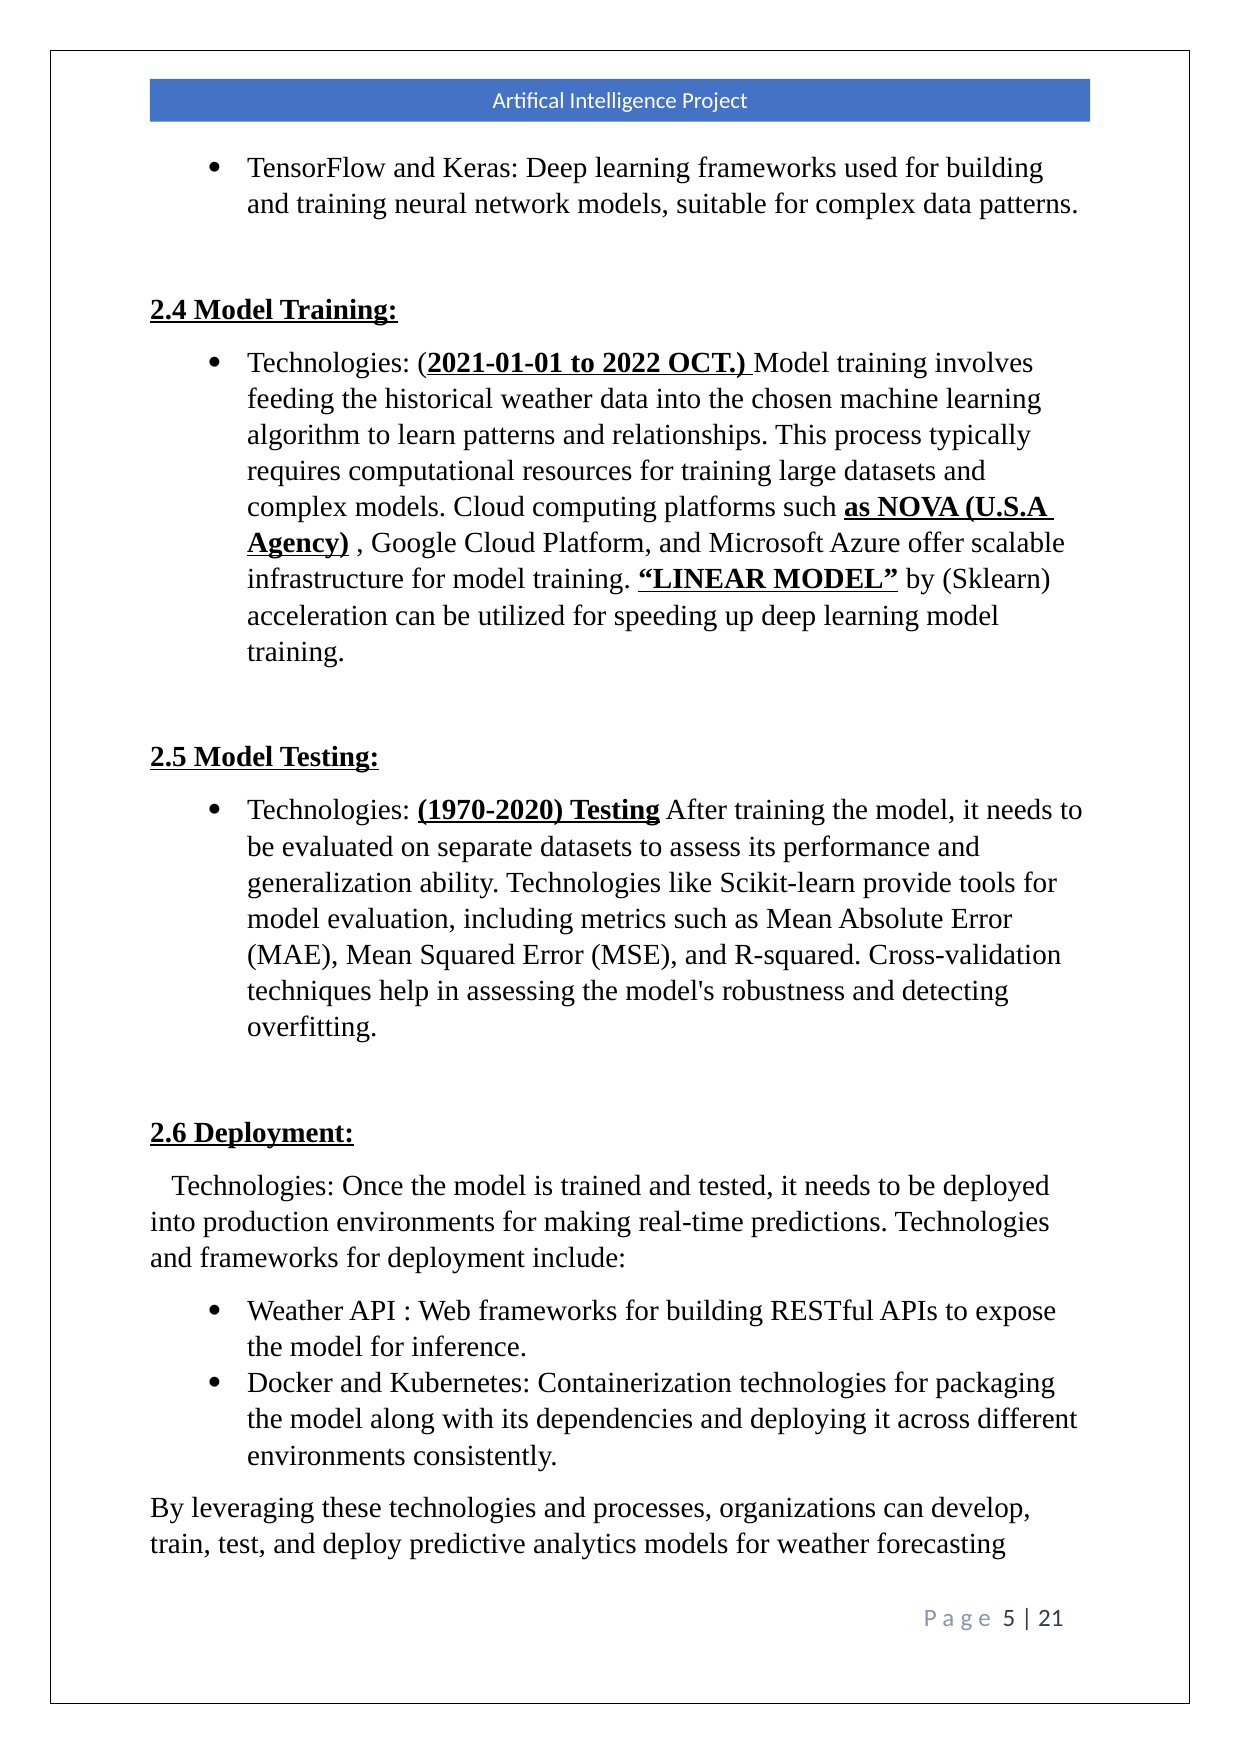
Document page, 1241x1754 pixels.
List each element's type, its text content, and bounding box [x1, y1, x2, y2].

text 2.5 Model Testing: [150, 739, 1090, 773]
list Docker and Kubernetes: Containerization technologies for packaging the model along with its dependencies and deploying it across different environments consistently. [209, 1365, 1090, 1471]
text 2.6 Deployment: [150, 1115, 1090, 1148]
list Technologies: (2021-01-01 to 2022 OCT.) Model training involves feeding the historical weather data into the chosen machine learning algorithm to learn patterns and relationships. This process typically requires computational resources for training large datasets and complex models. Cloud computing platforms such as NOVA (U.S.A Agency) , Google Cloud Platform, and Microsoft Azure offer scalable infrastructure for model training. “LINEAR MODEL” by (Sklearn) acceleration can be utilized for speeding up deep learning model training. [209, 345, 1090, 667]
list Weather API : Web frameworks for building RESTful APIs to expose the model for inference. [209, 1293, 1090, 1363]
list Technologies: (1970-2020) Testing After training the model, it needs to be evaluated on separate datasets to assess its performance and generalization ability. Technologies like Scikit-learn provide tools for model evaluation, including metrics such as Mean Absolute Error (MAE), Mean Squared Error (MSE), and R-squared. Cross-validation techniques help in assessing the model's robustness and detecting overfitting. [209, 792, 1090, 1043]
text Technologies: Once the model is trained and tested, it needs to be deployed into production environments for making real-time predictions. Technologies and frameworks for deployment include: [150, 1168, 1090, 1274]
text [150, 1491, 1090, 1560]
text 2.4 Model Training: [150, 292, 1090, 325]
list TensorFlow and Keras: Deep learning frameworks used for building and training neural network models, suitable for complex data patterns. [209, 150, 1090, 220]
